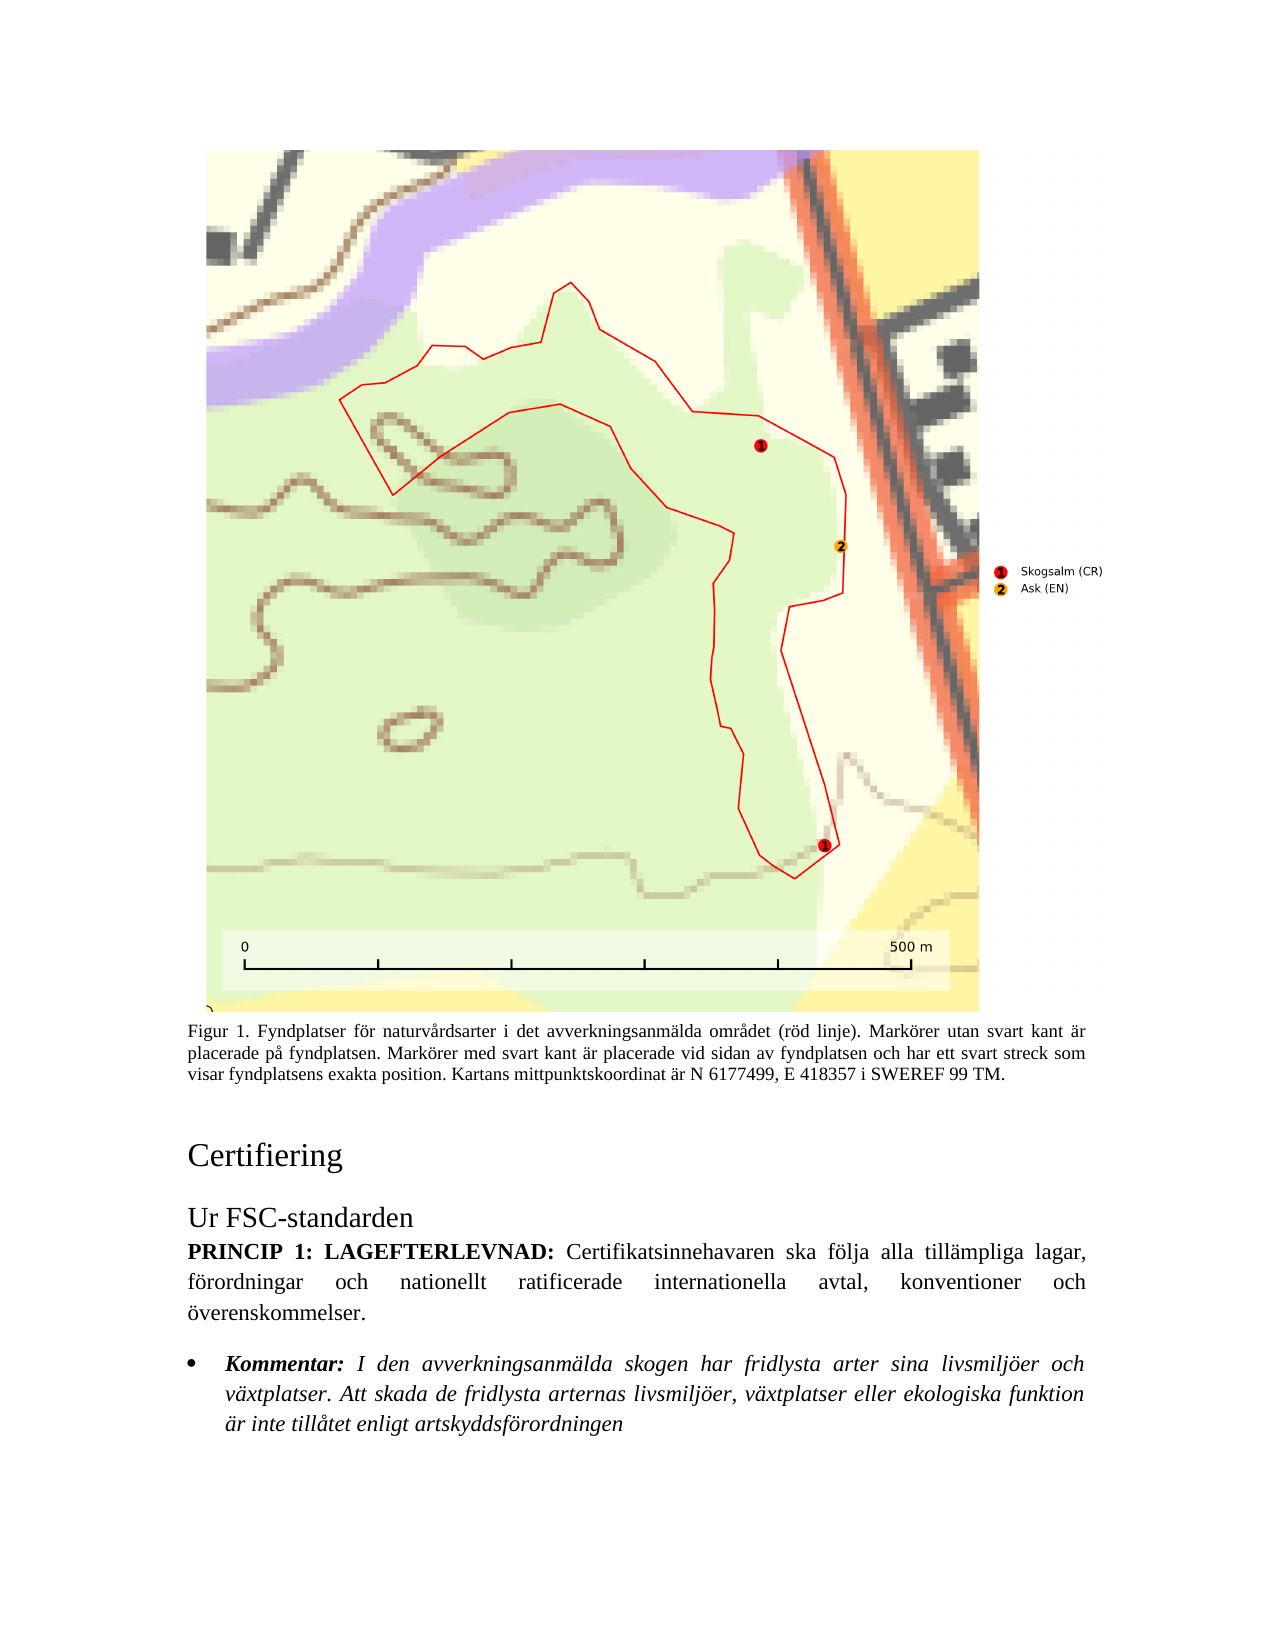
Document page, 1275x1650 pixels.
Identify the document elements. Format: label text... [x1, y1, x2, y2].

text PRINCIP 1: LAGEFTERLEVNAD: Certifikatsinnehavaren ska följa alla tillämpliga lagar, förordningar och nationellt ratificerade internationella avtal, konventioner och överenskommelser. [187, 1238, 1087, 1325]
picture [206, 150, 1107, 1012]
list Kommentar: I den avverkningsanmälda skogen har fridlysta arter sina livsmiljöer och växtplatser. Att skada de fridlysta arternas livsmiljöer, växtplatser eller ekologiska funktion är inte tillåtet enligt artskyddsförordningen [187, 1350, 1087, 1436]
subtitle Ur FSC-standarden [187, 1200, 1087, 1233]
text Figur 1. Fyndplatser för naturvårdsarter i det avverkningsanmälda området (röd linje). Markörer utan svart kant är placerade på fyndplatsen. Markörer med svart kant är placerade vid sidan av fyndplatsen och har ett svart streck som visar fyndplatsens exakta position. Kartans mittpunktskoordinat är N 6177499, E 418357 i SWEREF 99 TM. [187, 1020, 1087, 1085]
subtitle Certifiering [187, 1135, 1087, 1173]
